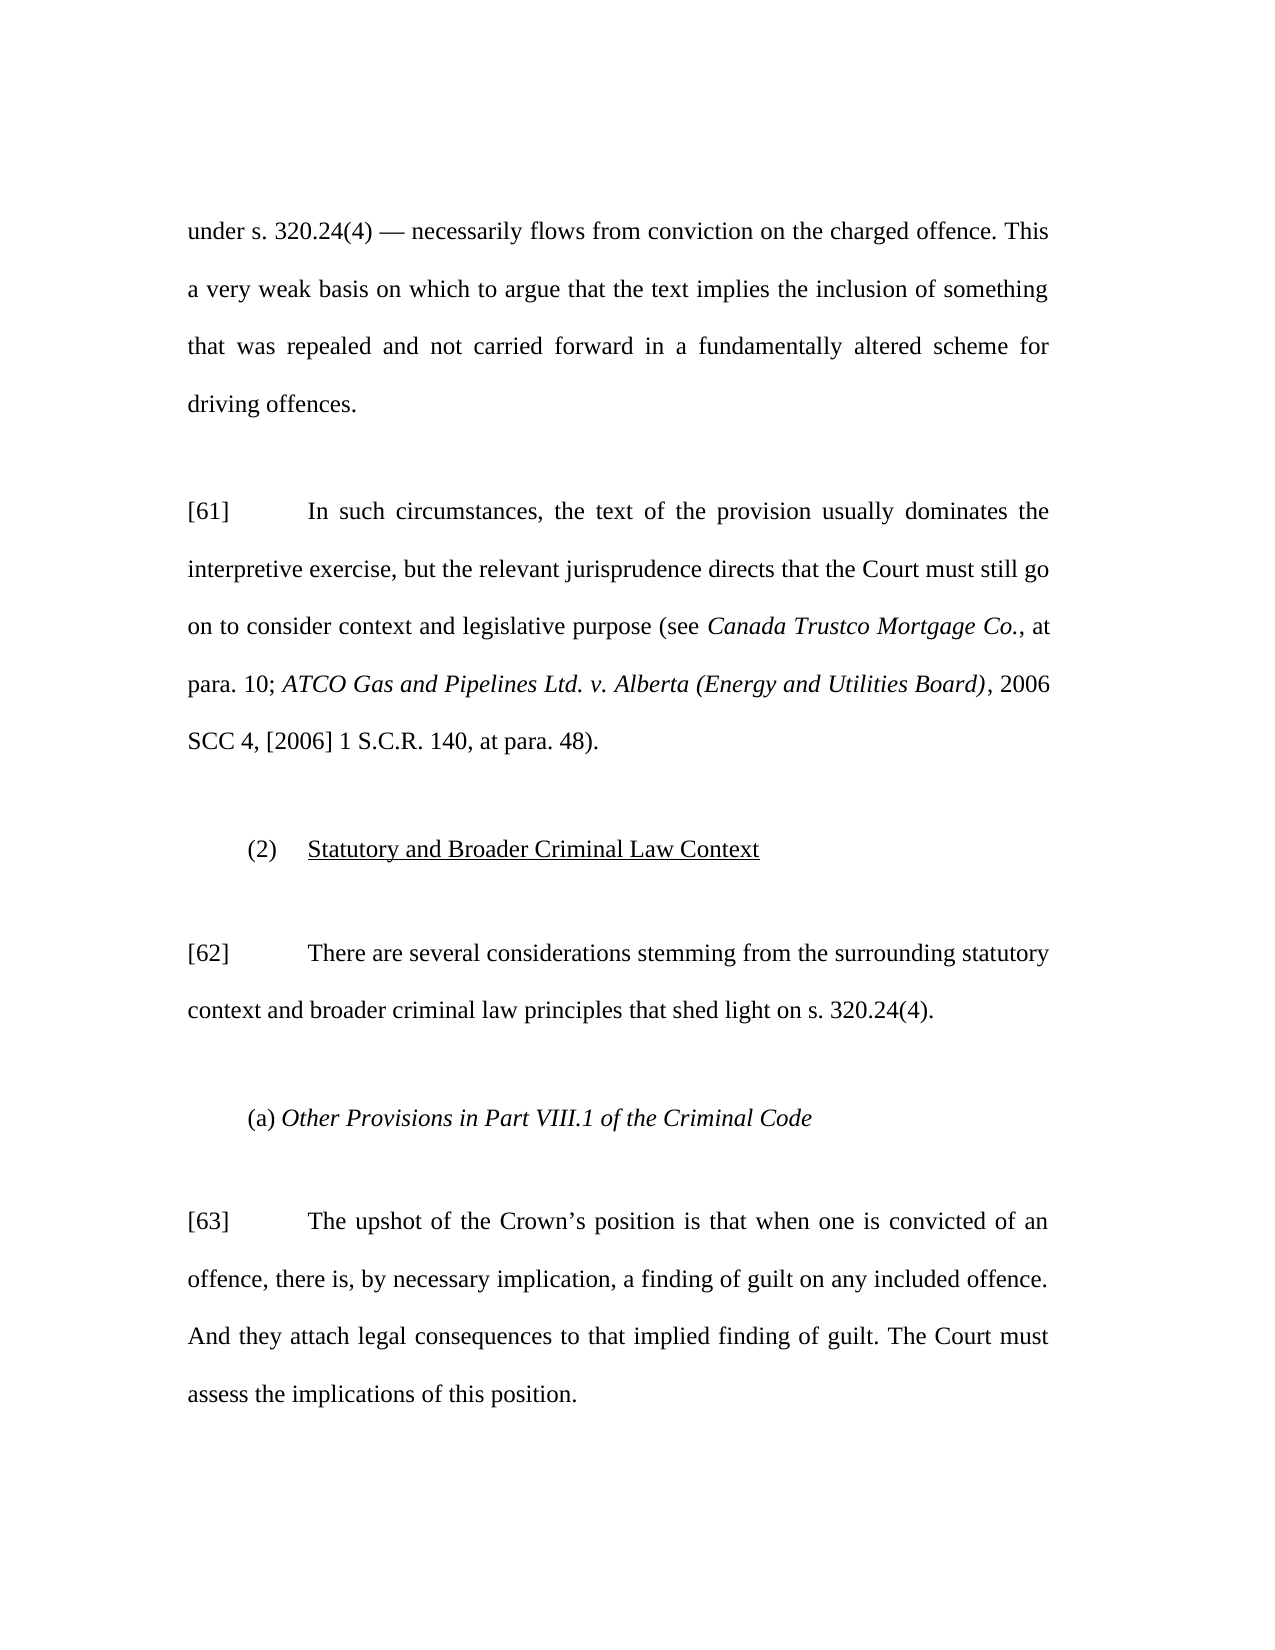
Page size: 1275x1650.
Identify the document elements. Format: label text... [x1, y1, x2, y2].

list The upshot of the Crown’s position is that when one is convicted of an offence, there is, by necessary implication, a finding of guilt on any included offence. And they attach legal consequences to that implied finding of guilt. The Court must assess the implications of this position. [187, 1206, 1050, 1408]
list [187, 216, 1050, 418]
list There are several considerations stemming from the surrounding statutory context and broader criminal law principles that shed light on s. 320.24(4). [187, 938, 1050, 1024]
title Other Provisions in Part VIII.1 of the Criminal Code [247, 1103, 1050, 1131]
list In such circumstances, the text of the provision usually dominates the interpretive exercise, but the relevant jurisprudence directs that the Court must still go on to consider context and legislative purpose (see Canada Trustco Mortgage Co., at para. 10; ATCO Gas and Pipelines Ltd. v. Alberta (Energy and Utilities Board), 2006 SCC 4, [2006] 1 S.C.R. 140, at para. 48). [187, 496, 1050, 755]
title Statutory and Broader Criminal Law Context [247, 834, 1050, 863]
